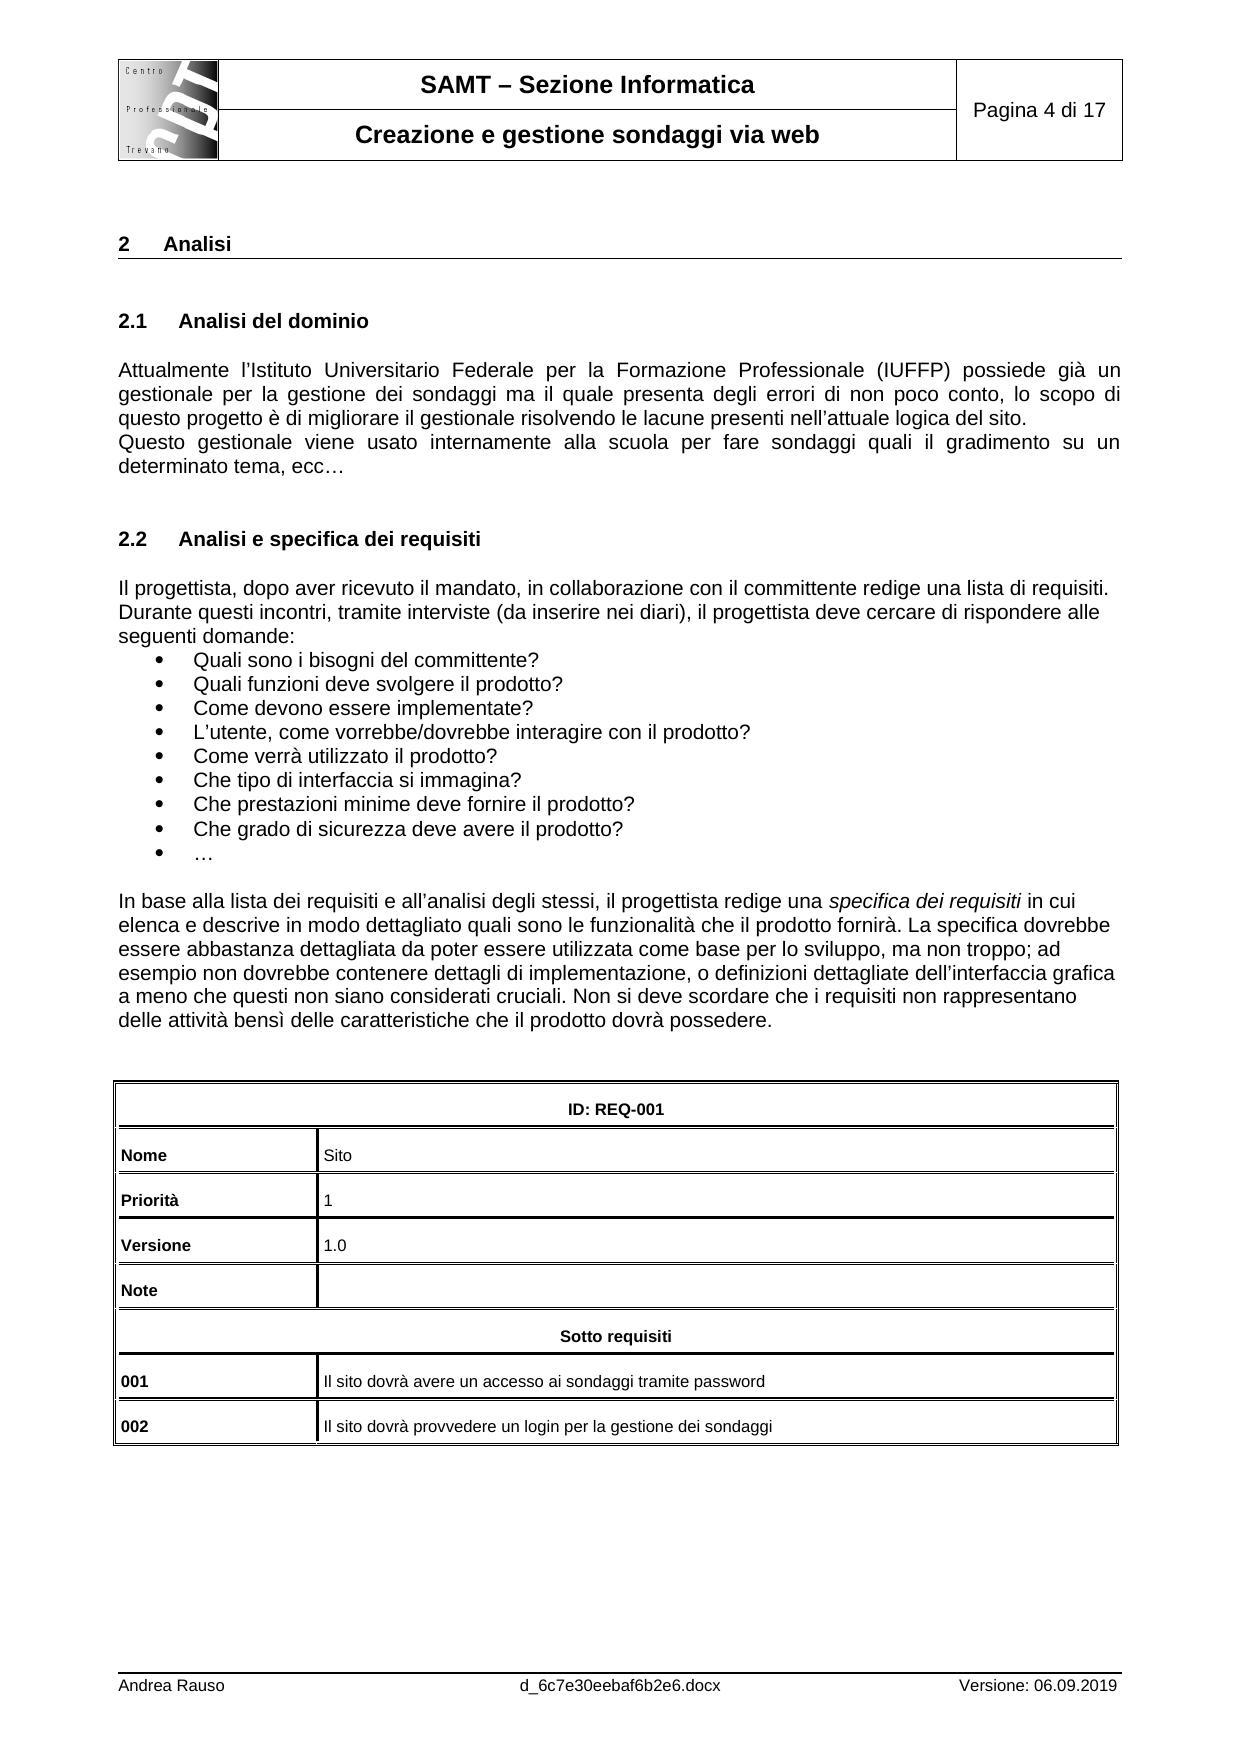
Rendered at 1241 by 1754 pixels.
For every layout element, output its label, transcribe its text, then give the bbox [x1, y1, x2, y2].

text Questo gestionale viene usato internamente alla scuola per fare sondaggi quali il gradimento su un determinato tema, ecc… [118, 430, 1122, 478]
table_cell Sotto requisiti [114, 1307, 1117, 1352]
table_cell Priorità [114, 1171, 317, 1216]
subtitle Analisi [118, 232, 1122, 258]
subtitle Analisi del dominio [118, 309, 1122, 333]
table_cell Note [116, 1261, 316, 1307]
table_cell 001 [116, 1352, 316, 1397]
text In base alla lista dei requisiti e all’analisi degli stessi, il progettista redige una specifica dei requisiti in cui elenca e descrive in modo dettagliato quali sono le funzionalità che il prodotto fornirà. La specifica dovrebbe essere abbastanza dettagliata da poter essere utilizzata come base per lo sviluppo, ma non troppo; ad esempio non dovrebbe contenere dettagli di implementazione, o definizioni dettagliate dell’interfaccia grafica a meno che questi non siano considerati cruciali. Non si deve scordare che i requisiti non rappresentano delle attività bensì delle caratteristiche che il prodotto dovrà possedere. [118, 888, 1122, 1032]
table_cell Nome [116, 1125, 316, 1171]
text Il progettista, dopo aver ricevuto il mandato, in collaborazione con il committente redige una lista di requisiti. Durante questi incontri, tramite interviste (da inserire nei diari), il progettista deve cercare di rispondere alle seguenti domande: [118, 576, 1122, 648]
subtitle Analisi e specifica dei requisiti [118, 527, 1122, 551]
list Che tipo di interfaccia si immagina? [156, 768, 1122, 792]
list Quali funzioni deve svolgere il prodotto? [156, 672, 1122, 696]
text Attualmente l’Istituto Universitario Federale per la Formazione Professionale (IUFFP) possiede già un gestionale per la gestione dei sondaggi ma il quale presenta degli errori di non poco conto, lo scopo di questo progetto è di migliorare il gestionale risolvendo le lacune presenti nell’attuale logica del sito. [118, 358, 1122, 430]
table_cell Il sito dovrà avere un accesso ai sondaggi tramite password [319, 1352, 1116, 1397]
table_cell Versione [116, 1216, 316, 1261]
list Come verrà utilizzato il prodotto? [156, 744, 1122, 768]
list Quali sono i bisogni del committente? [156, 648, 1122, 672]
table_cell 002 [116, 1397, 317, 1443]
list … [156, 840, 1122, 864]
table_header ID: REQ-001 [116, 1084, 1116, 1125]
table_cell [319, 1261, 1116, 1307]
table_cell 1 [317, 1171, 1117, 1216]
table_cell 1.0 [319, 1216, 1116, 1261]
list Come devono essere implementate? [156, 696, 1122, 720]
list Che grado di sicurezza deve avere il prodotto? [156, 816, 1122, 840]
list Che prestazioni minime deve fornire il prodotto? [156, 792, 1122, 816]
table_cell Sito [319, 1125, 1116, 1171]
picture [118, 60, 218, 159]
list L’utente, come vorrebbe/dovrebbe interagire con il prodotto? [156, 720, 1122, 744]
table_cell Il sito dovrà provvedere un login per la gestione dei sondaggi [317, 1397, 1116, 1443]
